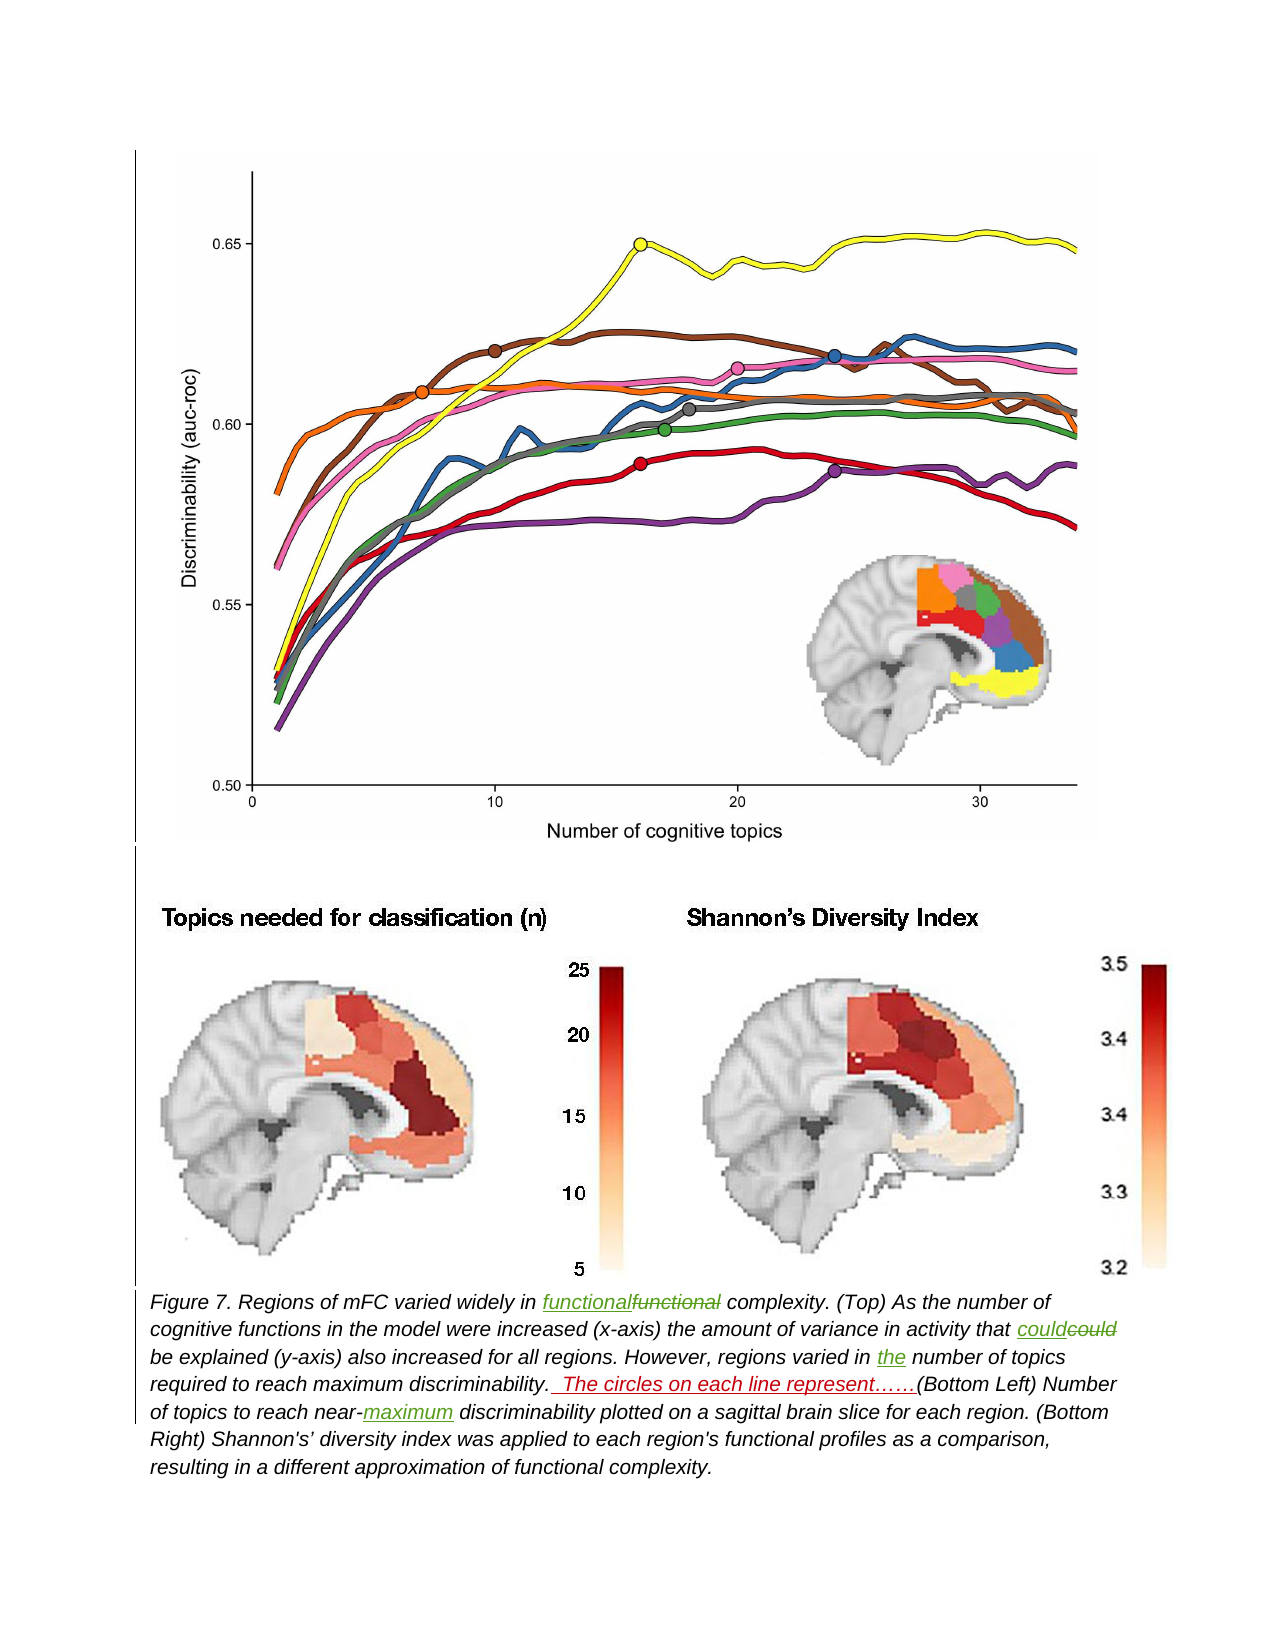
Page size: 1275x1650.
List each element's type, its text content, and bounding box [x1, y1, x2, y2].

text Figure 7. Regions of mFC varied widely in complexity. (Top) As the number of cognitive functions in the model were increased (x-axis) the amount of variance in activity that be explained (y-axis) also increased for all regions. However, regions varied in number of topics required to reach maximum discriminability.(Bottom Left) Number of topics to reach near- discriminability plotted on a sagittal brain slice for each region. (Bottom Right) Shannon's’ diversity index was applied to each region's functional profiles as a comparison, resulting in a different approximation of functional complexity. [150, 1290, 1125, 1479]
picture [176, 150, 1099, 843]
picture [150, 846, 1173, 1286]
